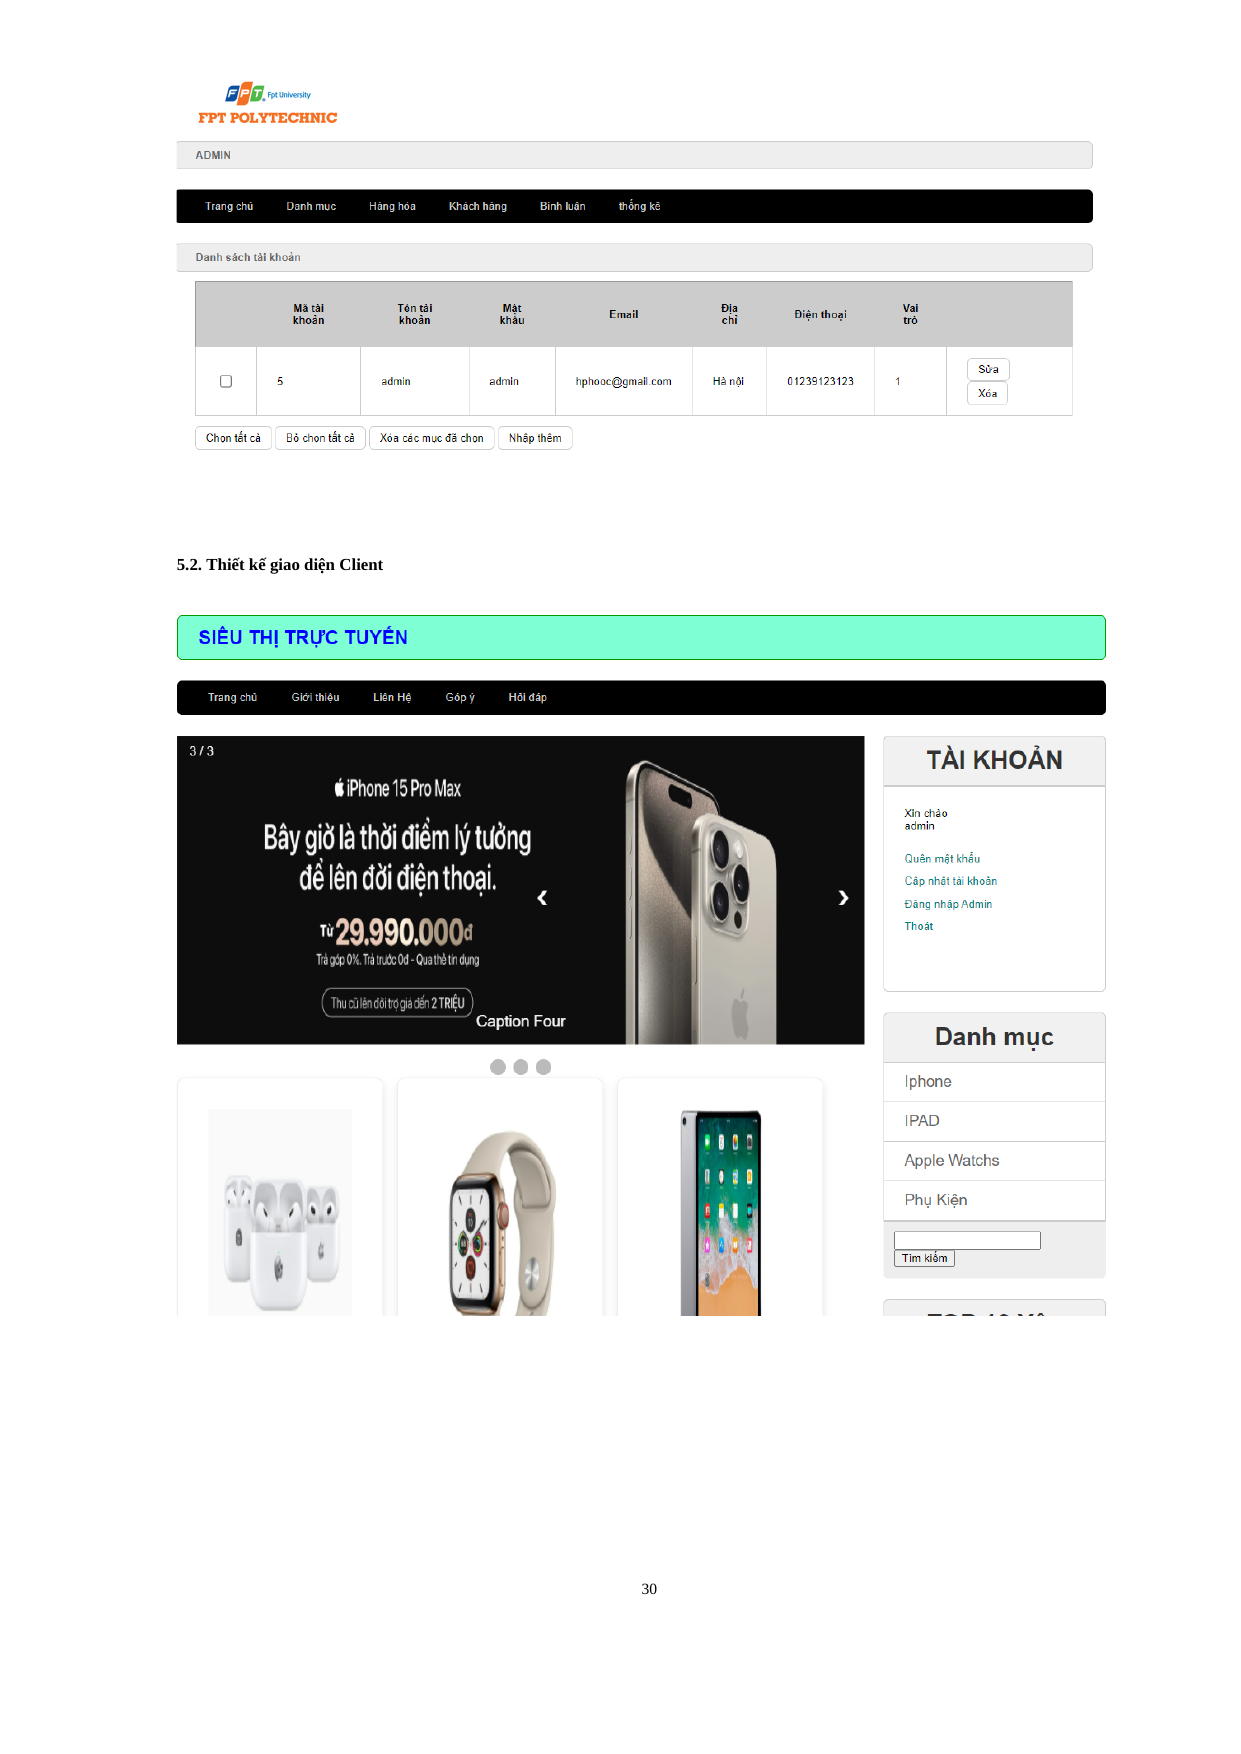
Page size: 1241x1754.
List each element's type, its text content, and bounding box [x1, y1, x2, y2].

picture [177, 75, 360, 133]
picture [176, 140, 1122, 500]
picture [176, 615, 1122, 1316]
subtitle 5.2. Thiết kế giao diện Client [177, 540, 1122, 574]
